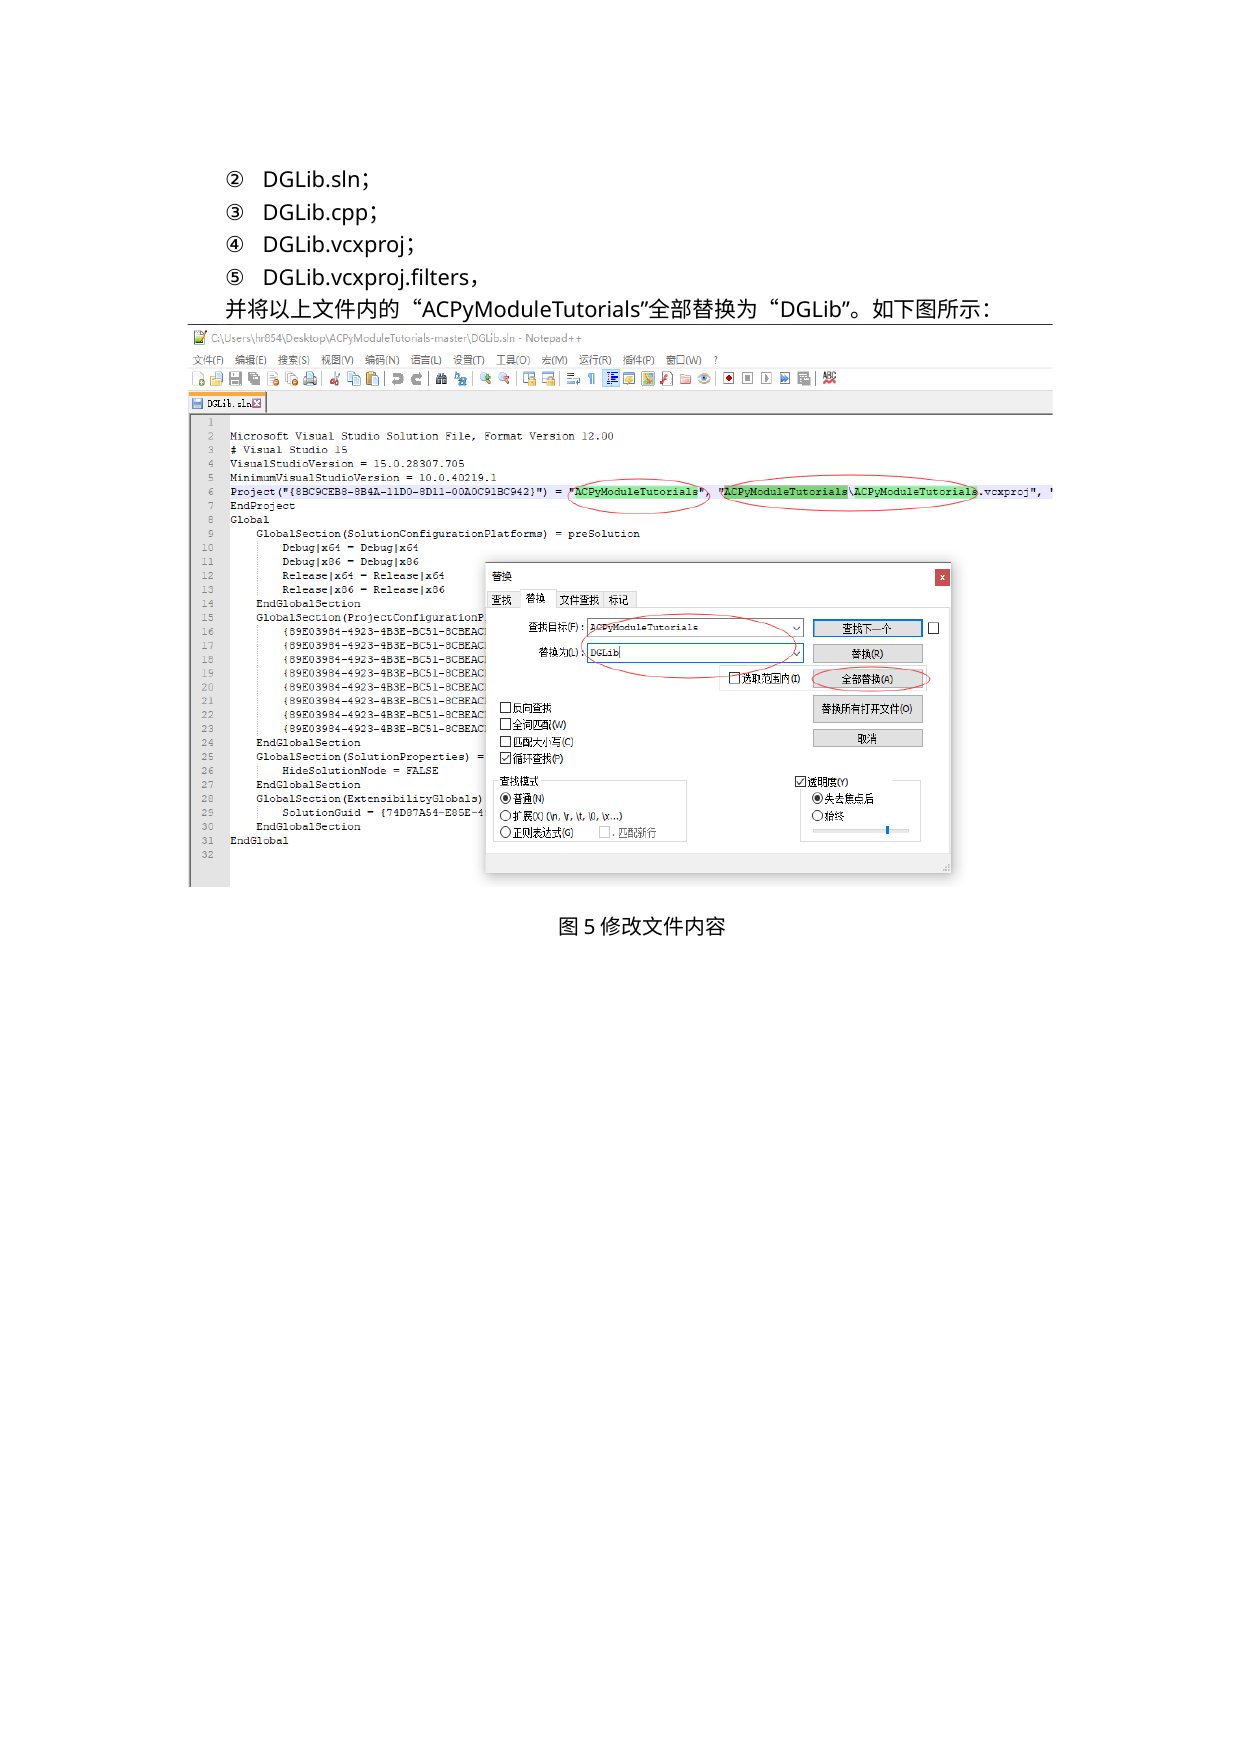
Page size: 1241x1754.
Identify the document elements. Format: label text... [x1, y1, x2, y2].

list DGLib.vcxproj； [225, 227, 1053, 259]
picture [187, 324, 1053, 887]
list DGLib.cpp； [225, 194, 1053, 227]
text 并将以上文件内的“ACPyModuleTutorials”全部替换为“DGLib”。如下图所示： [187, 292, 1053, 324]
list DGLib.sln； [225, 162, 1053, 194]
list DGLib.vcxproj.filters， [225, 259, 1053, 292]
text 图5 修改文件内容 [187, 909, 1053, 942]
